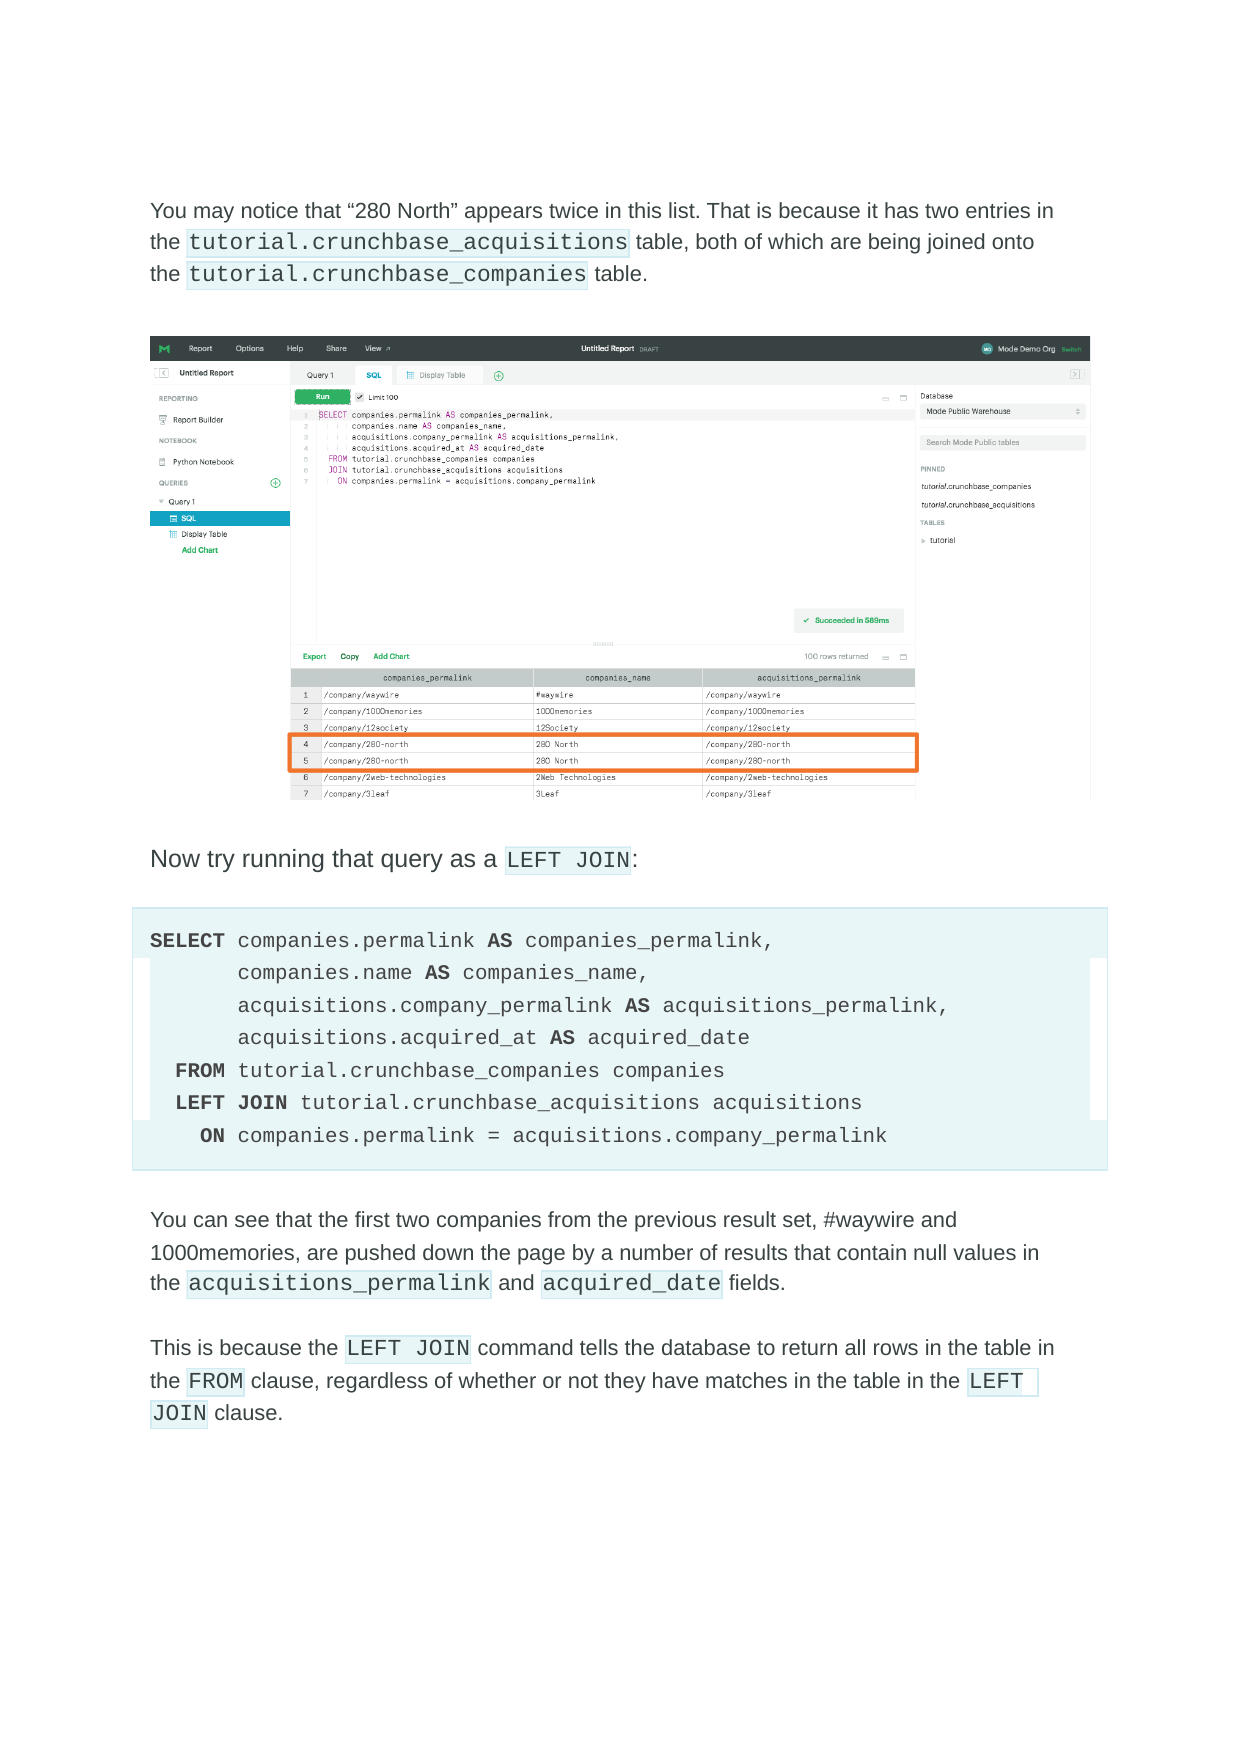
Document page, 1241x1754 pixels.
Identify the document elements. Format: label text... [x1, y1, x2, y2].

text FROM tutorial.crunchbase_companies companies [150, 1055, 1090, 1088]
text SELECT companies.permalink AS companies_permalink, [133, 909, 1107, 958]
text acquisitions.acquired_at AS acquired_date [150, 1023, 1090, 1055]
text Now try running that query as a LEFT JOIN: [150, 843, 1090, 876]
text You may notice that “280 North” appears twice in this list. That is because it has two entries in the tutorial.crunchbase_acquisitions table, both of which are being joined onto the tutorial.crunchbase_companies table. [150, 194, 1090, 292]
text ON companies.permalink = acquisitions.company_permalink [133, 1102, 1107, 1169]
text You can see that the first two companies from the previous result set, #waywire and 1000memories, are pushed down the page by a number of results that contain null values in the acquisitions_permalink and acquired_date fields. [150, 1203, 1090, 1301]
text LEFT JOIN tutorial.crunchbase_acquisitions acquisitions [150, 1088, 1090, 1102]
text companies.name AS companies_name, [150, 958, 1090, 990]
picture [150, 336, 1091, 800]
text acquisitions.company_permalink AS acquisitions_permalink, [150, 990, 1090, 1023]
text This is because the LEFT JOIN command tells the database to return all rows in the table in the FROM clause, regardless of whether or not they have matches in the table in the LEFT JOIN clause. [150, 1333, 1090, 1431]
